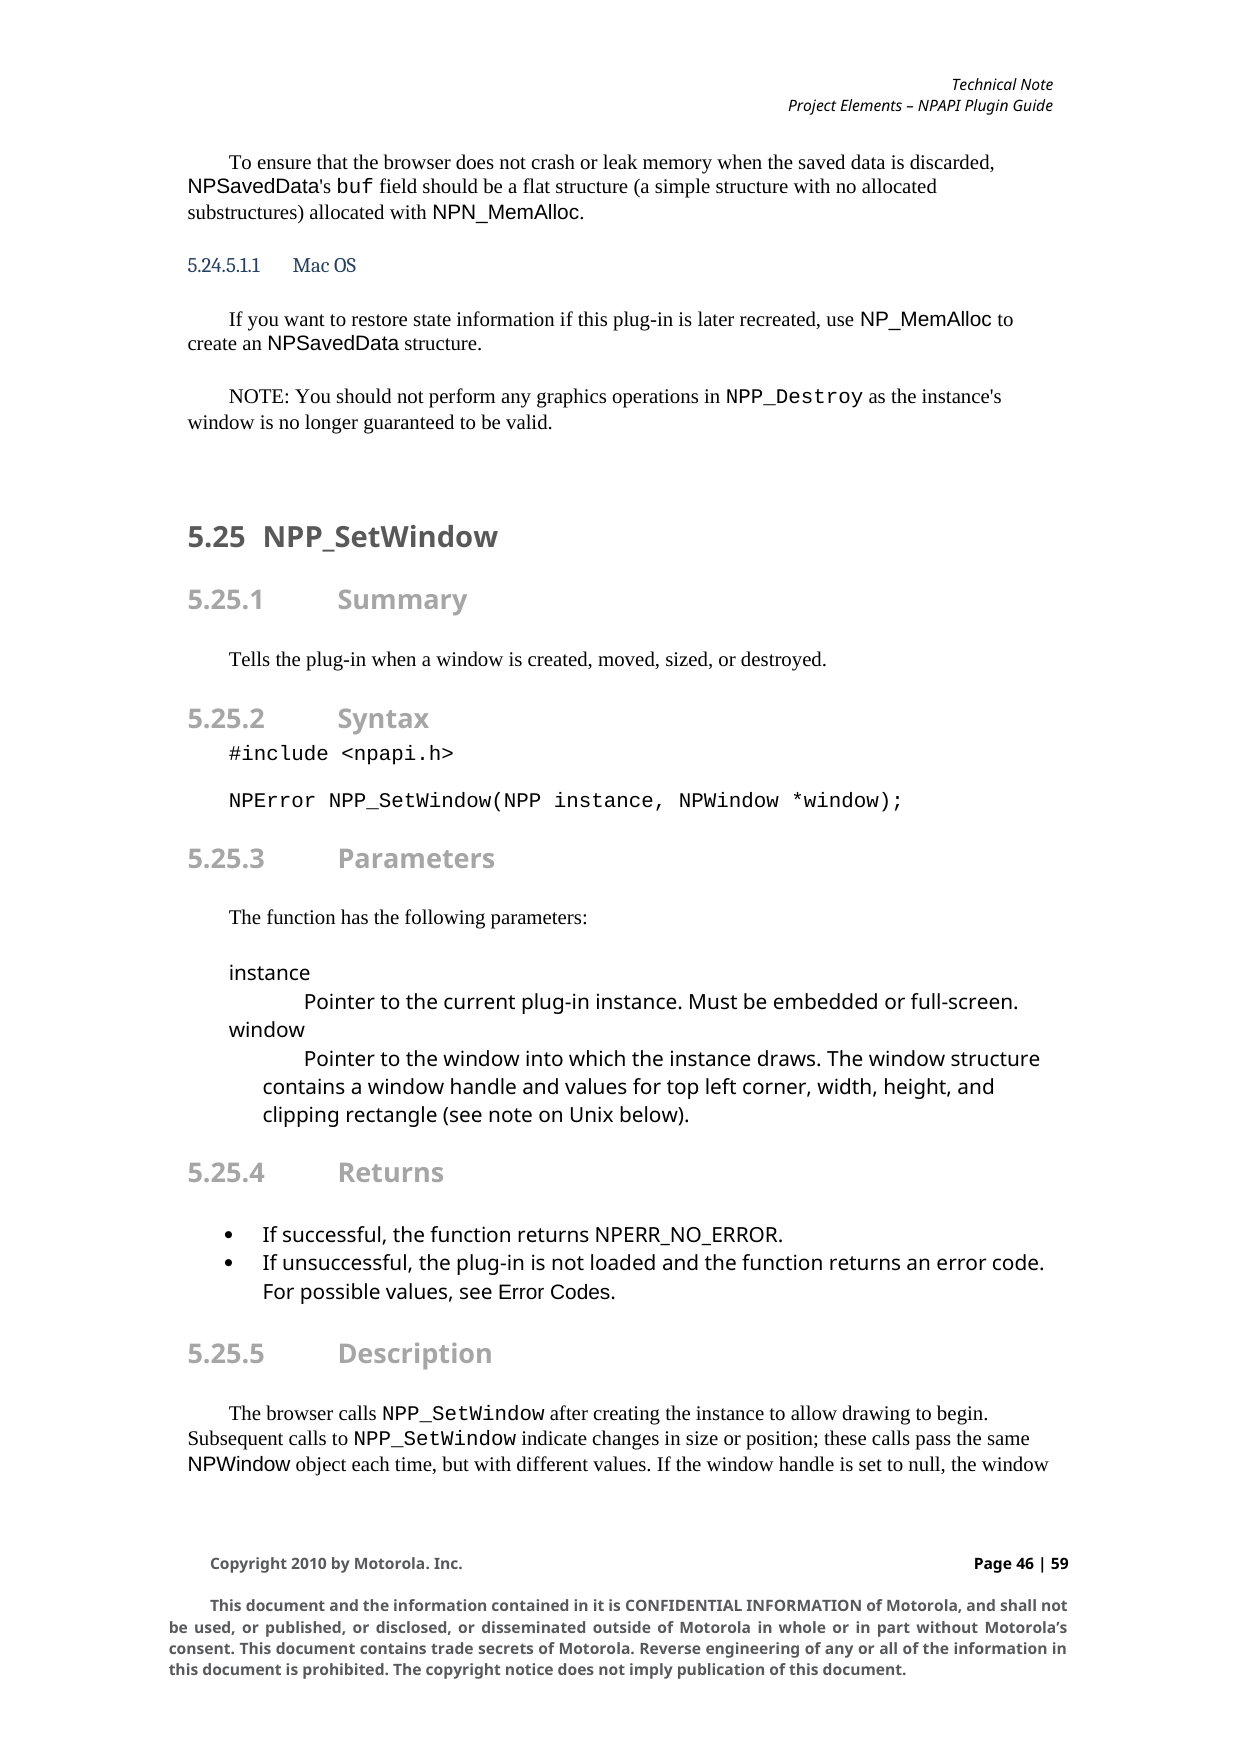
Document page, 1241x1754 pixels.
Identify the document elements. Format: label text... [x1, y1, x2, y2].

text instance [187, 958, 1053, 987]
text If you want to restore state information if this plug-in is later recreated, use NP_MemAlloc to create an NPSavedData structure. [187, 306, 1053, 355]
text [187, 1401, 1053, 1476]
text Pointer to the window into which the instance draws. The window structure contains a window handle and values for top left corner, width, height, and clipping rectangle (see note on Unix below). [262, 1044, 1053, 1129]
text The function has the following parameters: [187, 905, 1053, 929]
text To ensure that the browser does not crash or leak memory when the saved data is discarded, NPSavedData's buf field should be a flat structure (a simple structure with no allocated substructures) allocated with NPN_MemAlloc. [187, 150, 1053, 224]
text NOTE: You should not perform any graphics operations in NPP_Destroy as the instance's window is no longer guaranteed to be valid. [187, 384, 1053, 434]
subtitle NPP_SetWindow [187, 516, 1053, 556]
text NPError NPP_SetWindow(NPP instance, NPWindow *window); [187, 790, 1053, 814]
list If successful, the function returns NPERR_NO_ERROR. [225, 1220, 1053, 1248]
subtitle Summary [187, 581, 1053, 618]
subtitle Returns [187, 1154, 1053, 1191]
text Pointer to the current plug-in instance. Must be embedded or full-screen. [262, 987, 1053, 1015]
subtitle Parameters [187, 839, 1053, 876]
subtitle Syntax [187, 700, 1053, 737]
subtitle Mac OS [187, 253, 1053, 277]
list If unsuccessful, the plug-in is not loaded and the function returns an error code. For possible values, see Error Codes. [225, 1248, 1053, 1305]
text Tells the plug-in when a window is created, moved, sized, or destroyed. [187, 647, 1053, 671]
text #include <npapi.h> [187, 743, 1053, 767]
text window [187, 1015, 1053, 1044]
subtitle Description [187, 1334, 1053, 1371]
